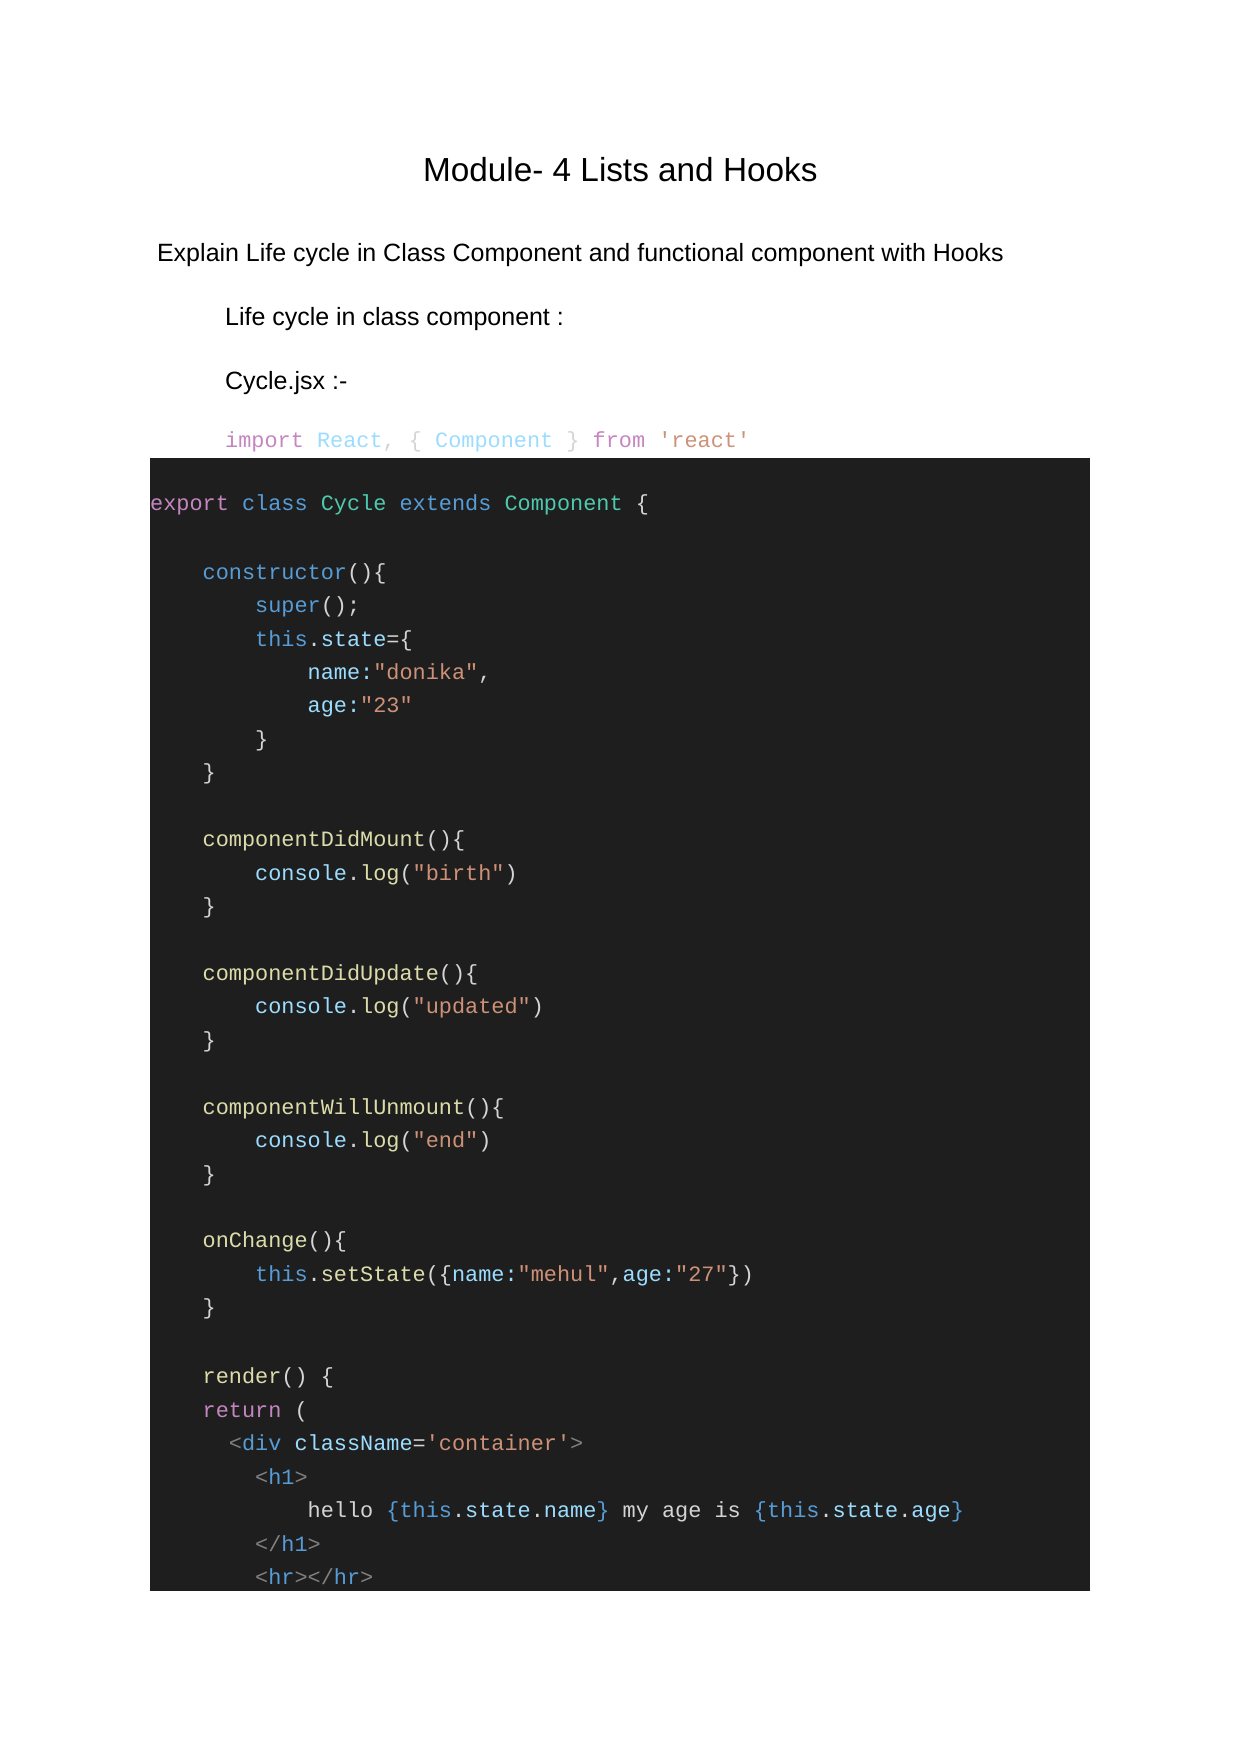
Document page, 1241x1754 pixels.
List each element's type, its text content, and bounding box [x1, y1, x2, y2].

text <hr></hr> [150, 1566, 1090, 1591]
text return ( [150, 1399, 1090, 1424]
text componentDidUpdate(){ [150, 962, 1090, 987]
text super(); [150, 594, 1090, 619]
text name:"donika", [150, 661, 1090, 686]
text onChange(){ [150, 1230, 1090, 1254]
text } [150, 1297, 1090, 1321]
text Module- 4 Lists and Hooks [150, 150, 1090, 188]
text console.log("updated") [150, 996, 1090, 1020]
text hello {this.state.name} my age is {this.state.age} [150, 1499, 1090, 1524]
text </h1> [150, 1533, 1090, 1557]
text this.state={ [150, 628, 1090, 653]
text import React, { Component } from 'react' [150, 429, 1090, 454]
text age:"23" [150, 695, 1090, 719]
text Cycle.jsx :- [150, 366, 1090, 394]
text console.log("end") [150, 1129, 1090, 1154]
text export class Cycle extends Component { [150, 492, 1090, 517]
text } [150, 1029, 1090, 1054]
text } [150, 762, 1090, 786]
text } [150, 728, 1090, 753]
text <h1> [150, 1466, 1090, 1491]
text Life cycle in class component : [150, 302, 1090, 331]
text componentWillUnmount(){ [150, 1096, 1090, 1121]
text Explain Life cycle in Class Component and functional component with Hooks [150, 238, 1090, 267]
text } [150, 1163, 1090, 1188]
text } [150, 895, 1090, 920]
text render() { [150, 1366, 1090, 1390]
text <div className='container'> [150, 1432, 1090, 1457]
text constructor(){ [150, 561, 1090, 586]
text this.setState({name:"mehul",age:"27"}) [150, 1263, 1090, 1288]
text console.log("birth") [150, 862, 1090, 887]
text componentDidMount(){ [150, 828, 1090, 853]
